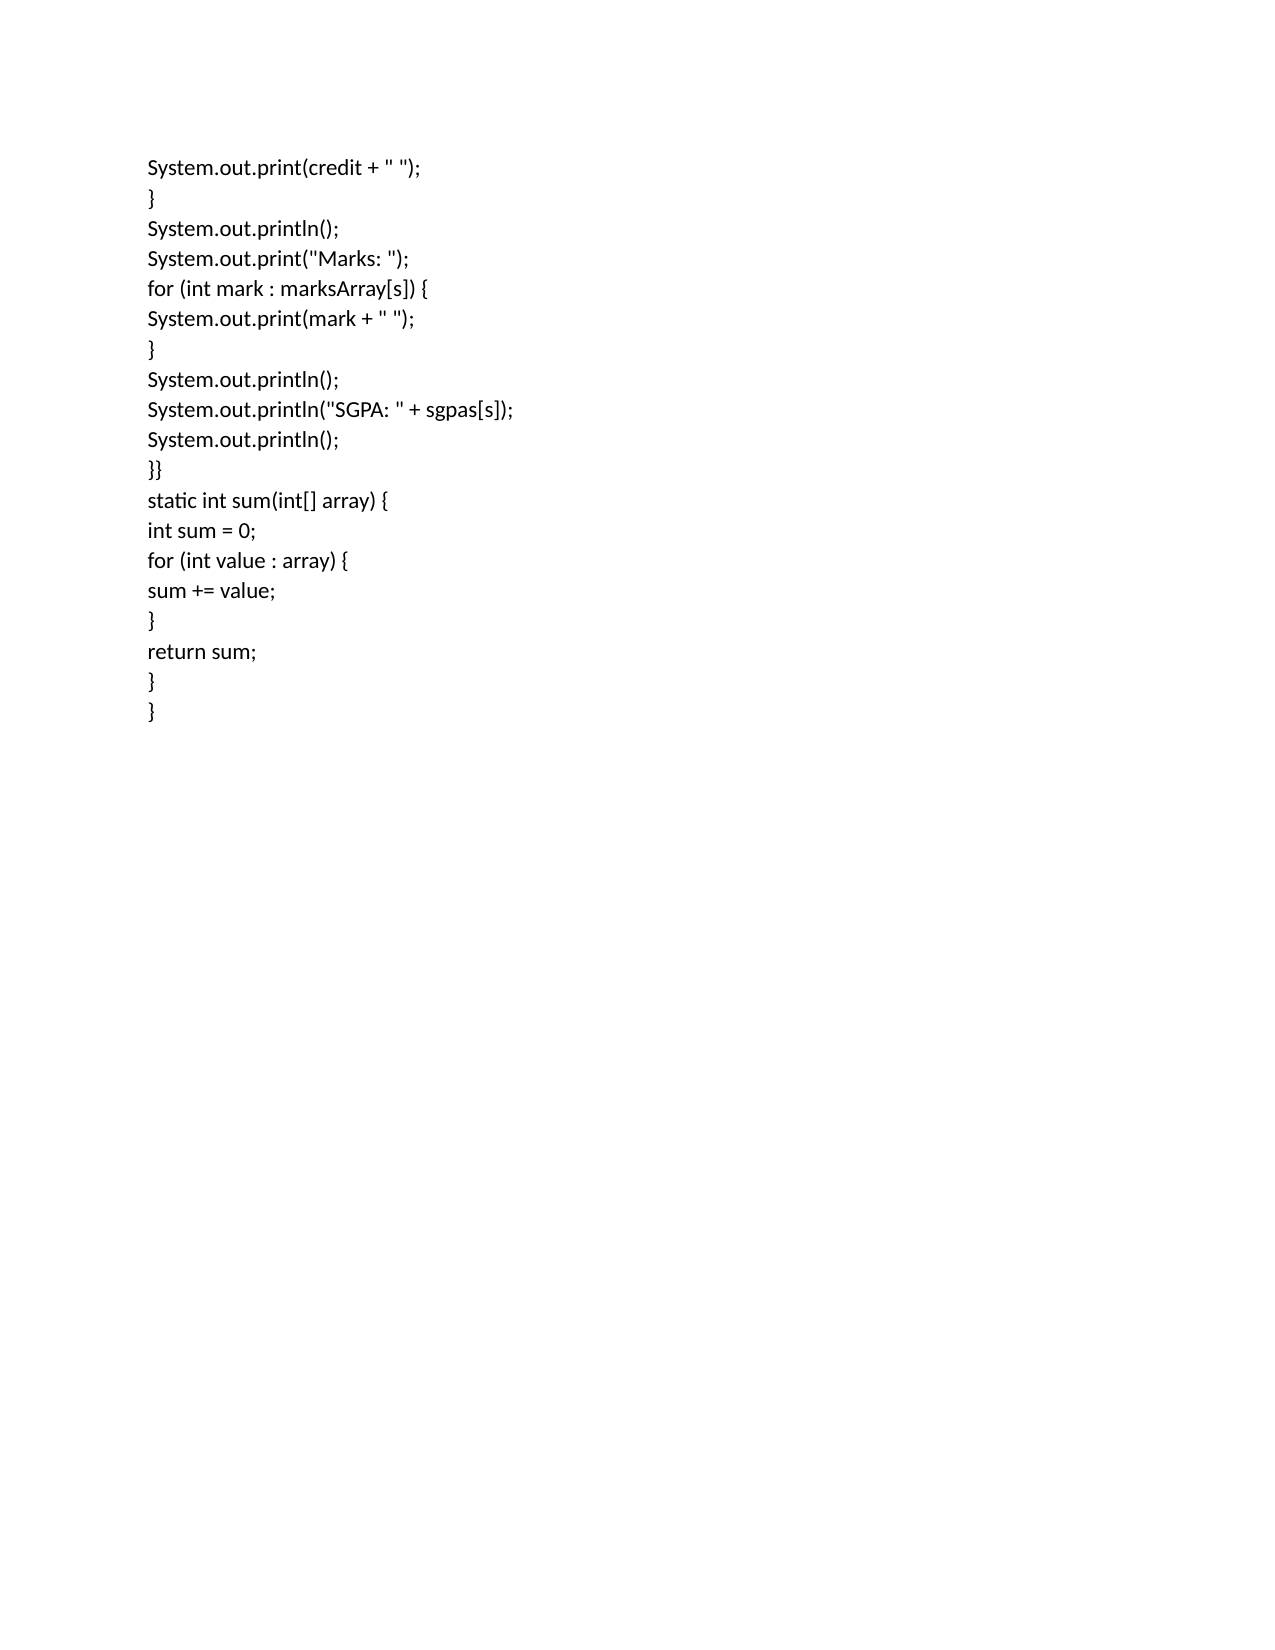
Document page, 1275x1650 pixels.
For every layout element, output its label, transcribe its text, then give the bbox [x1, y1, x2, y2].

text System.out.println(); [147, 425, 1131, 453]
text int sum = 0; [147, 516, 1131, 544]
text return sum; [147, 637, 1131, 665]
text System.out.println("SGPA: " + sgpas[s]); [147, 395, 1131, 423]
text for (int mark : marksArray[s]) { [147, 274, 1131, 302]
text }} [147, 456, 1131, 484]
text } [147, 607, 1131, 635]
text System.out.print(credit + " "); [147, 153, 1131, 182]
text } [147, 335, 1131, 363]
text } [147, 697, 1131, 725]
text System.out.println(); [147, 214, 1131, 242]
text System.out.print(mark + " "); [147, 304, 1131, 333]
text } [147, 184, 1131, 212]
text for (int value : array) { [147, 546, 1131, 574]
text System.out.print("Marks: "); [147, 244, 1131, 272]
text } [147, 667, 1131, 695]
text System.out.println(); [147, 365, 1131, 393]
text static int sum(int[] array) { [147, 486, 1131, 514]
text sum += value; [147, 576, 1131, 604]
